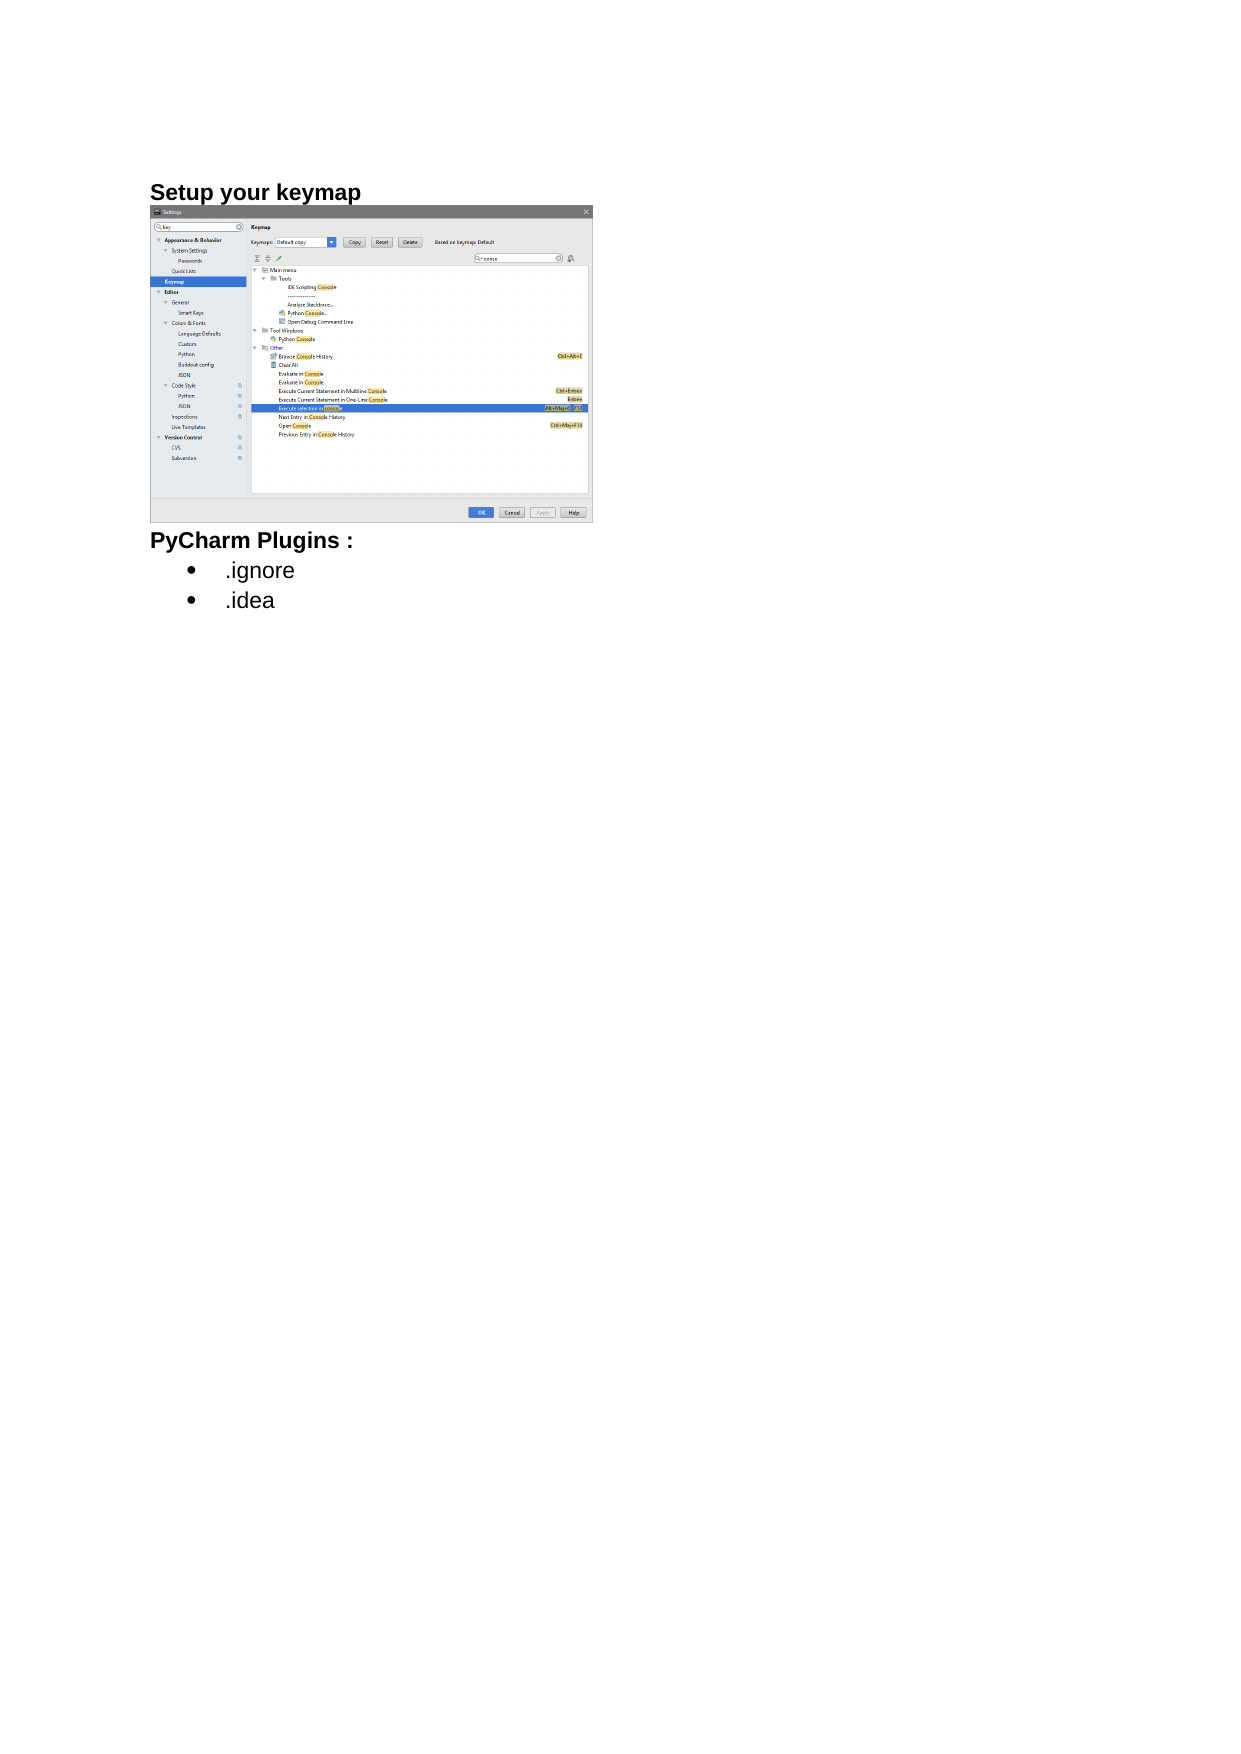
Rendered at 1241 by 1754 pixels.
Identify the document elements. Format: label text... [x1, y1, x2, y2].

list .idea [187, 587, 1090, 614]
picture [150, 205, 593, 523]
text PyCharm Plugins : [150, 527, 1090, 553]
list .ignore [187, 557, 1090, 583]
text Setup your keymap [150, 150, 1090, 205]
